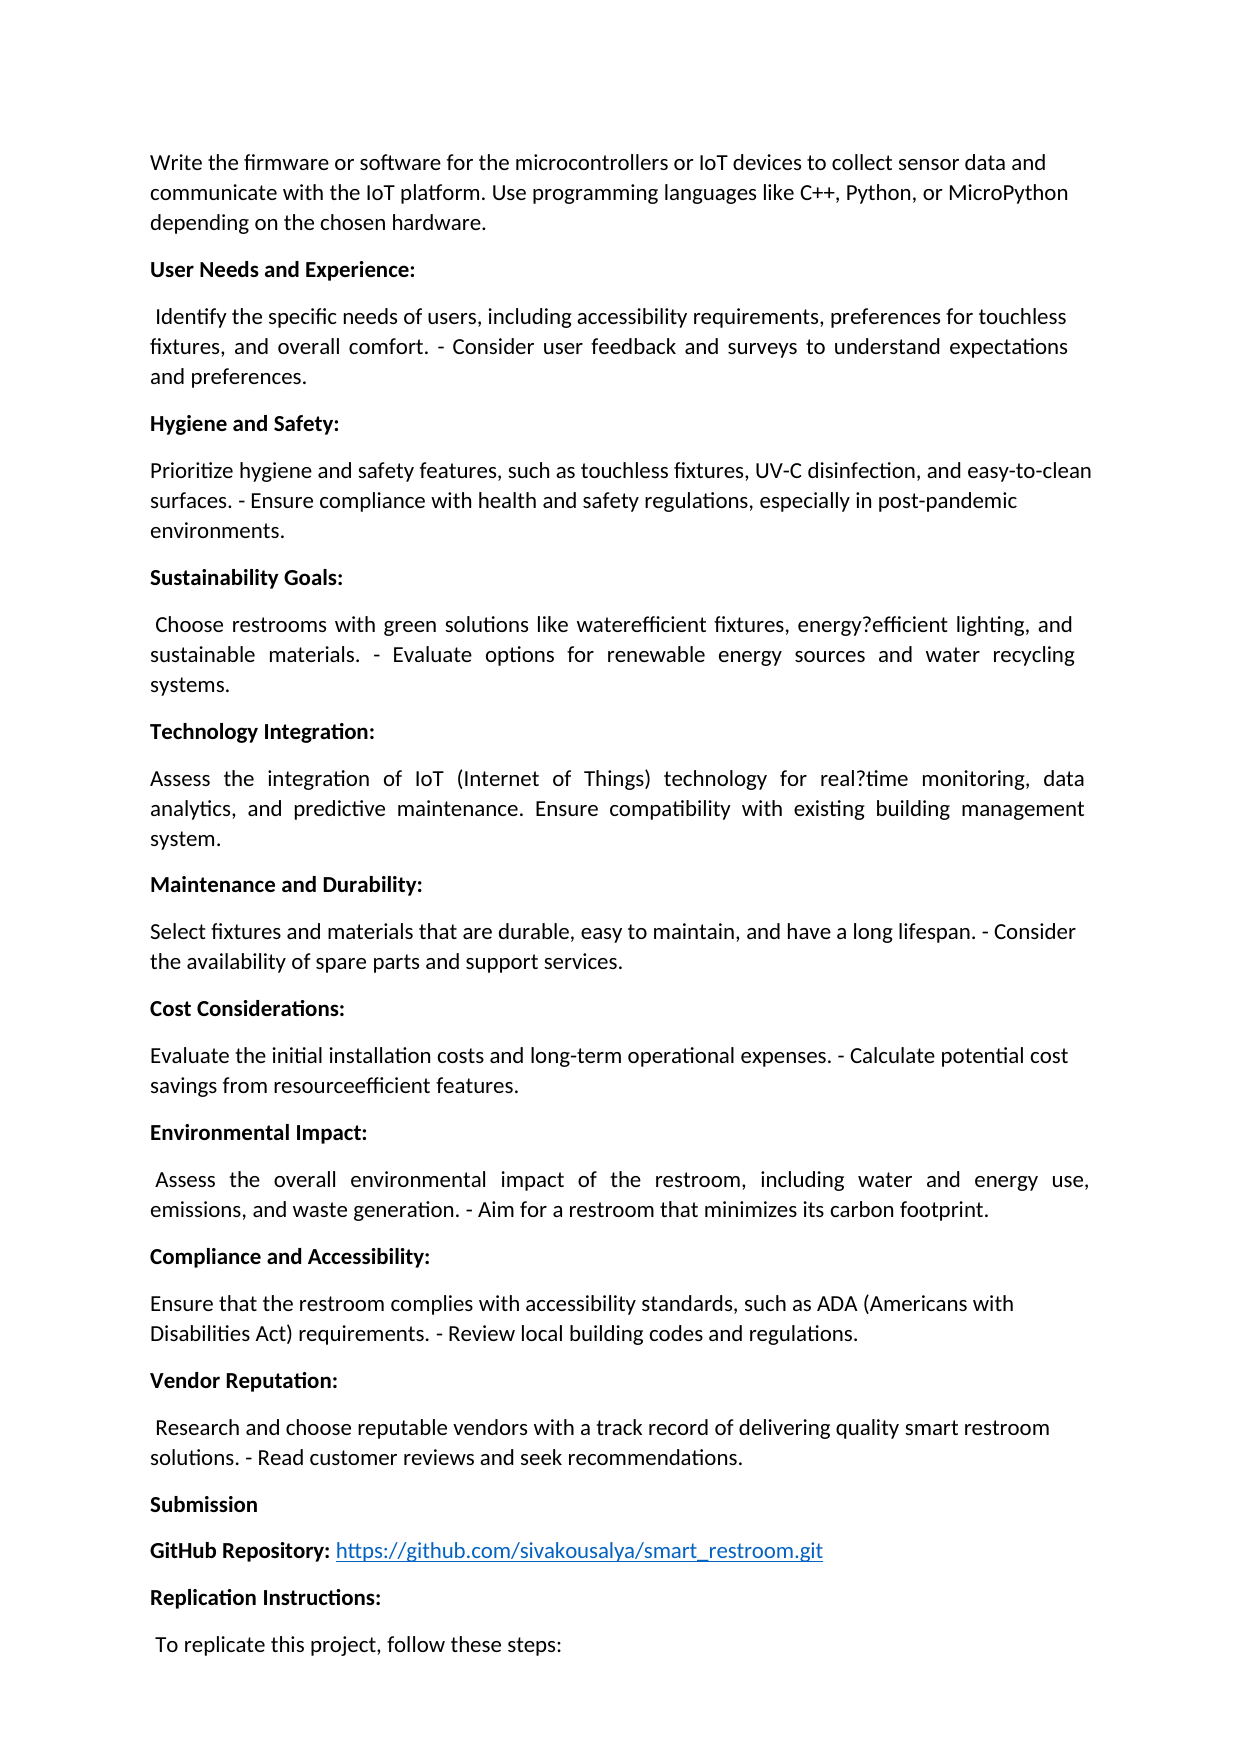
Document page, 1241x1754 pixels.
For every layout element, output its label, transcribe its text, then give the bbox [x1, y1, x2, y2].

text Ensure that the restroom complies with accessibility standards, such as ADA (Americans with Disabilities Act) requirements. - Review local building codes and regulations. [150, 1289, 1101, 1347]
text Research and choose reputable vendors with a track record of delivering quality smart restroom solutions. - Read customer reviews and seek recommendations. [150, 1413, 1101, 1471]
text Evaluate the initial installation costs and long-term operational expenses. - Calculate potential cost savings from resourceefficient features. [150, 1041, 1101, 1099]
text Assess the integration of IoT (Internet of Things) technology for real?time monitoring, data analytics, and predictive maintenance. Ensure compatibility with existing building management system. [150, 764, 1085, 852]
text GitHub Repository: https://github.com/sivakousalya/smart_restroom.git [150, 1537, 1101, 1564]
text environments. [150, 516, 1101, 544]
subtitle Technology Integration: [150, 717, 1101, 745]
subtitle Replication Instructions: [150, 1583, 1101, 1612]
subtitle User Needs and Experience: [150, 255, 1101, 283]
text To replicate this project, follow these steps: [155, 1630, 1101, 1658]
text Select fixtures and materials that are durable, easy to maintain, and have a long lifespan. - Consider the availability of spare parts and support services. [150, 917, 1091, 976]
subtitle Compliance and Accessibility: [150, 1242, 1101, 1270]
subtitle Vendor Reputation: [150, 1366, 1101, 1394]
text Prioritize hygiene and safety features, such as touchless fixtures, UV-C disinfection, and easy-to-clean surfaces. - Ensure compliance with health and safety regulations, especially in post-pandemic [150, 456, 1101, 514]
text Assess the overall environmental impact of the restroom, including water and energy use, emissions, and waste generation. - Aim for a restroom that minimizes its carbon footprint. [150, 1165, 1090, 1223]
subtitle Hygiene and Safety: [150, 409, 1101, 437]
text Identify the specific needs of users, including accessibility requirements, preferences for touchless fixtures, and overall comfort. - Consider user feedback and surveys to understand expectations and preferences. [150, 302, 1068, 391]
text Choose restrooms with green solutions like waterefficient fixtures, energy?efficient lighting, and sustainable materials. - Evaluate options for renewable energy sources and water recycling systems. [150, 610, 1075, 698]
subtitle Environmental Impact: [150, 1118, 1101, 1146]
subtitle Cost Considerations: [150, 994, 1101, 1022]
subtitle Maintenance and Durability: [150, 870, 1101, 898]
subtitle Submission [150, 1490, 1101, 1518]
text Write the firmware or software for the microcontrollers or IoT devices to collect sensor data and communicate with the IoT platform. Use programming languages like C++, Python, or MicroPython depending on the chosen hardware. [150, 148, 1101, 236]
subtitle Sustainability Goals: [150, 563, 1101, 591]
